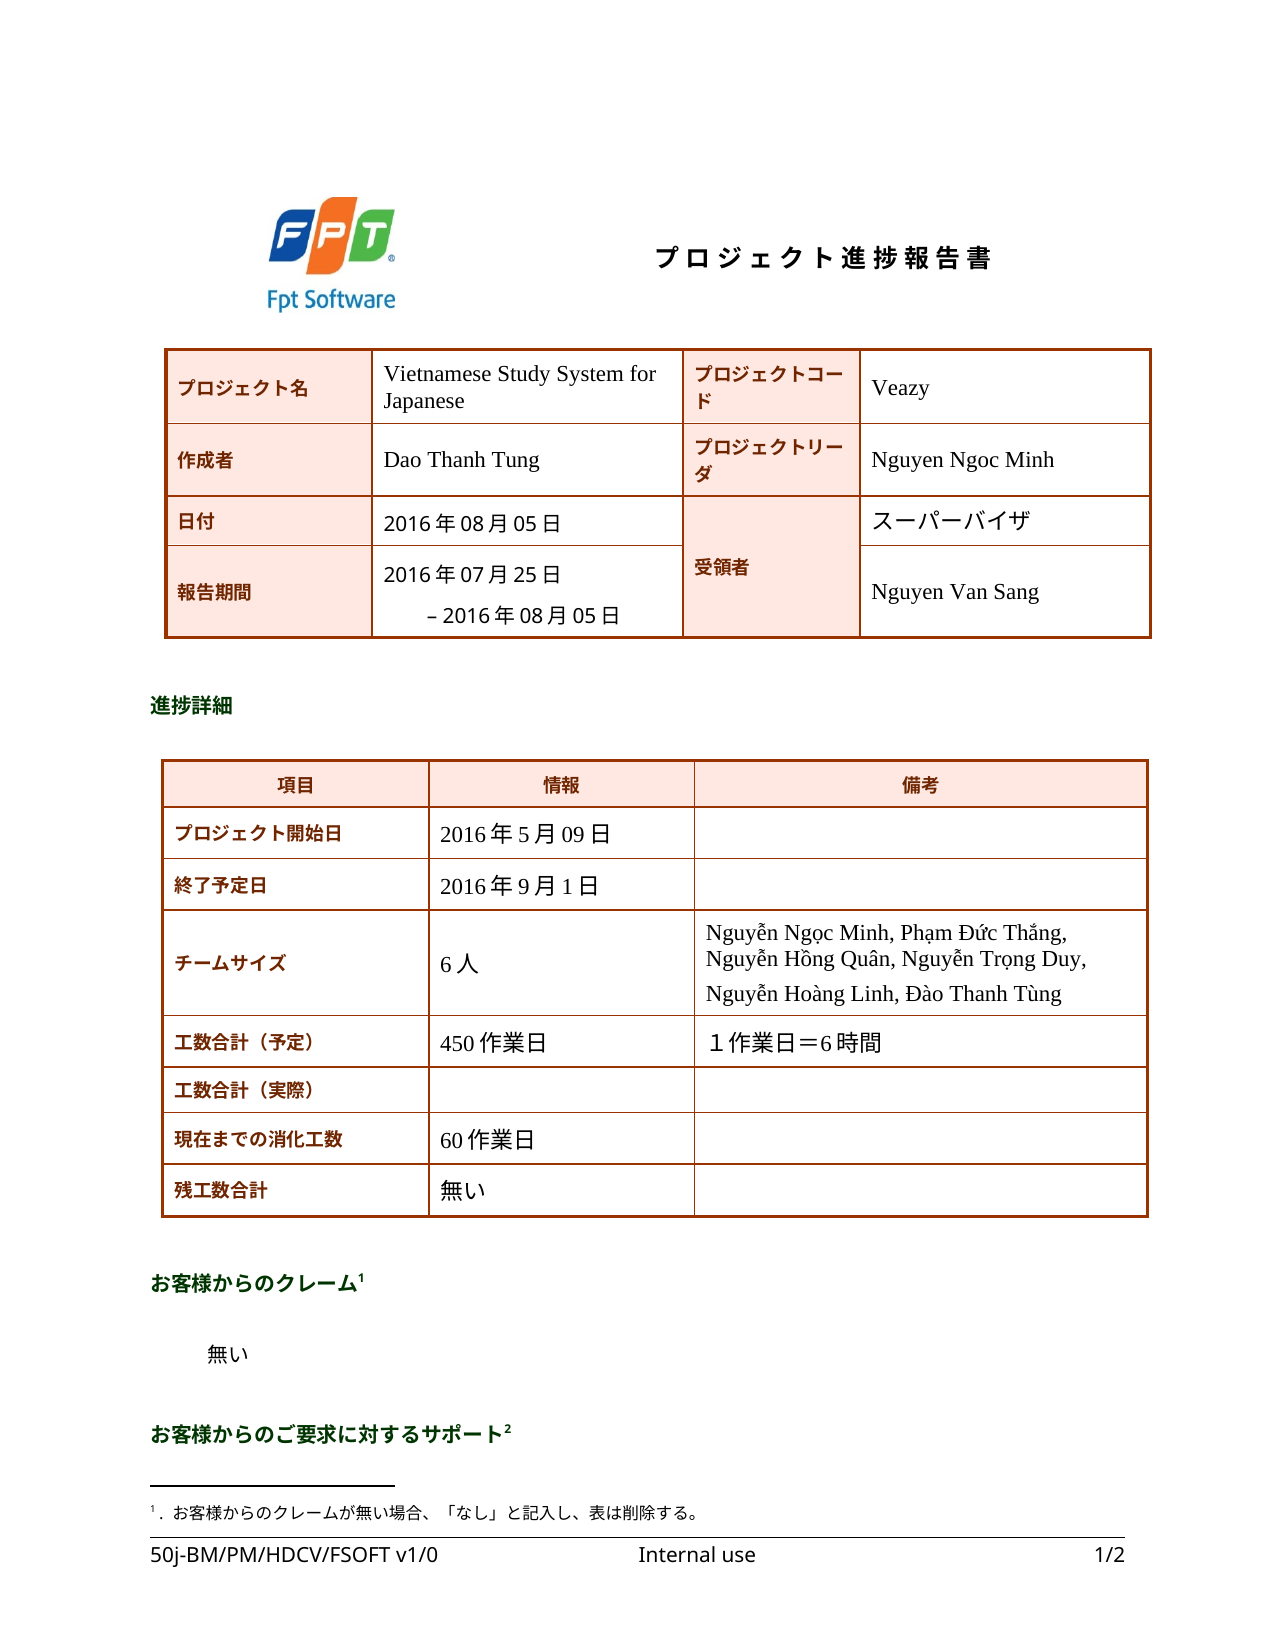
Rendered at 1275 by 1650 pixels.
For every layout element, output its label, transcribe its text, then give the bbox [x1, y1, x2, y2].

table_cell Nguyen Van Sang [861, 546, 1149, 636]
table_cell 報告期間 [168, 546, 371, 636]
table_cell プロジェクト開始日 [164, 808, 428, 858]
table_header [166, 167, 1150, 348]
subtitle お客様からのクレーム [150, 1268, 1125, 1298]
table_cell Nguyễn Ngọc Minh, Phạm Đức Thắng, Nguyễn Hồng Quân, Nguyễn Trọng Duy, Nguyễn Hoàng Linh, Đào Thanh Tùng [695, 911, 1146, 1015]
table_cell １作業日＝6時間 [695, 1016, 1146, 1066]
table_cell 受領者 [684, 497, 859, 636]
text 無い [207, 1338, 1125, 1368]
table_cell [695, 859, 1146, 909]
table_cell [695, 1165, 1146, 1214]
table_cell Nguyen Ngoc Minh [861, 424, 1149, 495]
subtitle 進捗詳細 [150, 689, 1125, 719]
table_cell 60作業日 [430, 1113, 694, 1163]
picture [266, 197, 395, 313]
table_cell 2016年9月1日 [430, 859, 694, 909]
table_cell 無い [430, 1165, 694, 1214]
table_cell [695, 1068, 1146, 1112]
table_cell プロジェクトコード [684, 351, 859, 422]
table_cell [695, 808, 1146, 858]
table_cell プロジェクトリーダ [684, 424, 859, 495]
subtitle お客様からのご要求に対するサポート [150, 1418, 1125, 1448]
table_header 項目 [164, 762, 428, 806]
table_cell 450作業日 [430, 1016, 694, 1066]
table_cell Veazy [861, 351, 1149, 422]
table_cell 6人 [430, 911, 694, 1015]
table_cell 2016年5月09日 [430, 808, 694, 858]
table_header 情報 [430, 762, 694, 806]
table_cell 工数合計（予定） [164, 1016, 428, 1066]
table_header 備考 [695, 762, 1146, 806]
table_cell 作成者 [168, 424, 371, 495]
table_cell チームサイズ [164, 911, 428, 1015]
table_cell [430, 1068, 694, 1112]
table_cell 現在までの消化工数 [164, 1113, 428, 1163]
table_cell [695, 1113, 1146, 1163]
table_cell スーパーバイザ [861, 497, 1149, 544]
table_cell 終了予定日 [164, 859, 428, 909]
table_cell 2016年08月05日 [373, 497, 682, 544]
table_cell 残工数合計 [164, 1165, 428, 1214]
table_cell Vietnamese Study System for Japanese [373, 351, 682, 422]
table_cell Dao Thanh Tung [373, 424, 682, 495]
table_cell 工数合計（実際） [164, 1068, 428, 1112]
table_cell 日付 [168, 497, 371, 544]
table_cell 2016年07月25日 – 2016年08月05日 [373, 546, 682, 636]
table_cell プロジェクト名 [168, 351, 371, 422]
